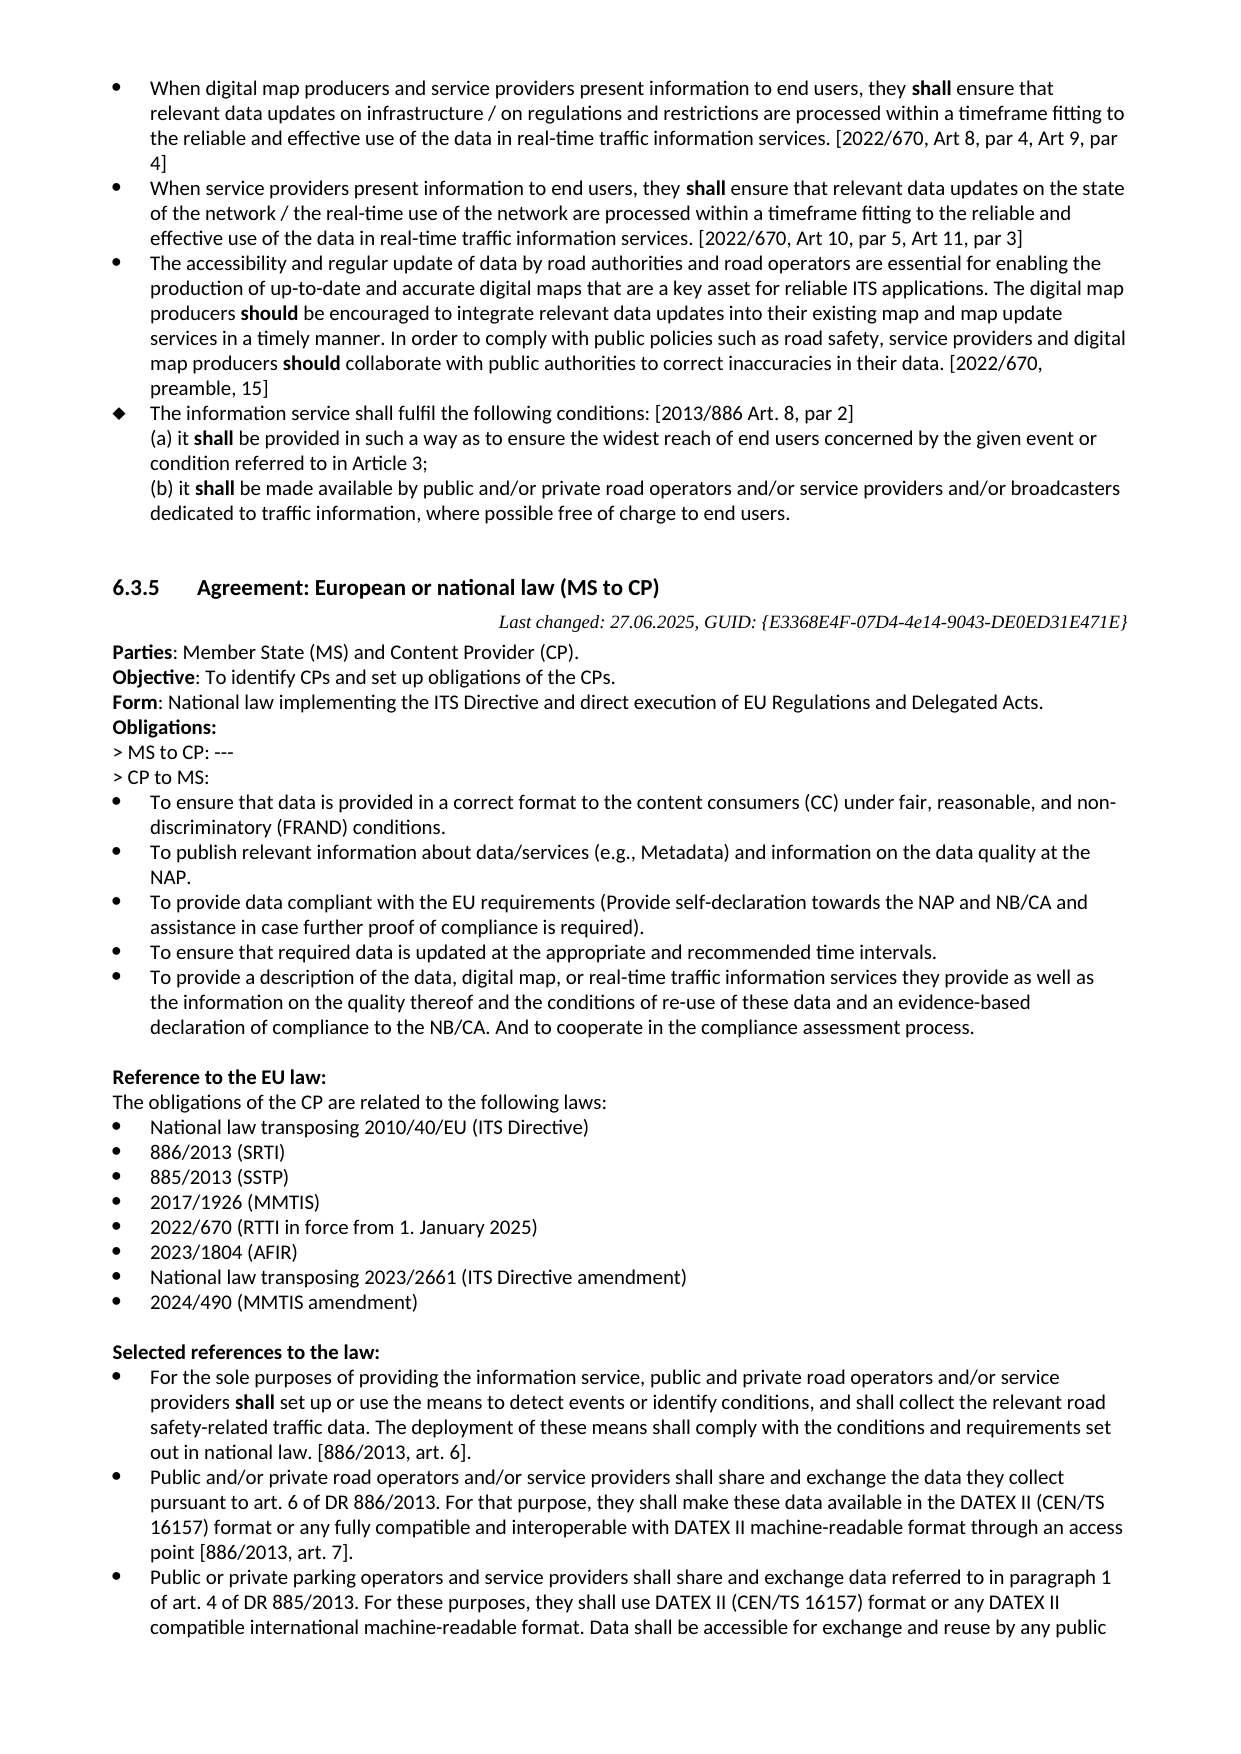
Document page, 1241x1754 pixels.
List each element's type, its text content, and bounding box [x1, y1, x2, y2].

list To ensure that data is provided in a correct format to the content consumers (CC) under fair, reasonable, and non-discriminatory (FRAND) conditions. [112, 789, 1128, 839]
list 2023/1804 (AFIR) [112, 1239, 1128, 1264]
text Objective: To identify CPs and set up obligations of the CPs. [112, 664, 1128, 689]
text Last changed: 27.06.2025, GUID: {E3368E4F-07D4-4e14-9043-DE0ED31E471E} [112, 608, 1128, 633]
text > MS to CP: --- [112, 739, 1128, 764]
text Selected references to the law: [112, 1339, 1128, 1364]
list National law transposing 2023/2661 (ITS Directive amendment) [112, 1264, 1128, 1289]
list When digital map producers and service providers present information to end users, they shall ensure that relevant data updates on infrastructure / on regulations and restrictions are processed within a timeframe fitting to the reliable and effective use of the data in real-time traffic information services. [2022/670, Art 8, par 4, Art 9, par 4] [112, 75, 1128, 175]
text Reference to the EU law: [112, 1064, 1128, 1089]
text > CP to MS: [112, 764, 1128, 789]
list 885/2013 (SSTP) [112, 1164, 1128, 1189]
text Parties: Member State (MS) and Content Provider (CP). [112, 639, 1128, 664]
text The obligations of the CP are related to the following laws: [112, 1089, 1128, 1114]
text Obligations: [112, 714, 1128, 739]
list To ensure that required data is updated at the appropriate and recommended time intervals. [112, 939, 1128, 964]
list For the sole purposes of providing the information service, public and private road operators and/or service providers shall set up or use the means to detect events or identify conditions, and shall collect the relevant road safety-related traffic data. The deployment of these means shall comply with the conditions and requirements set out in national law. [886/2013, art. 6]. [112, 1364, 1128, 1464]
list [112, 1564, 1128, 1639]
list When service providers present information to end users, they shall ensure that relevant data updates on the state of the network / the real-time use of the network are processed within a timeframe fitting to the reliable and effective use of the data in real-time traffic information services. [2022/670, Art 10, par 5, Art 11, par 3] [112, 175, 1128, 250]
list The accessibility and regular update of data by road authorities and road operators are essential for enabling the production of up-to-date and accurate digital maps that are a key asset for reliable ITS applications. The digital map producers should be encouraged to integrate relevant data updates into their existing map and map update services in a timely manner. In order to comply with public policies such as road safety, service providers and digital map producers should collaborate with public authorities to correct inaccuracies in their data. [2022/670, preamble, 15] [112, 250, 1128, 400]
list National law transposing 2010/40/EU (ITS Directive) [112, 1114, 1128, 1139]
list 886/2013 (SRTI) [112, 1139, 1128, 1164]
list 2024/490 (MMTIS amendment) [112, 1289, 1128, 1314]
list Public and/or private road operators and/or service providers shall share and exchange the data they collect pursuant to art. 6 of DR 886/2013. For that purpose, they shall make these data available in the DATEX II (CEN/TS 16157) format or any fully compatible and interoperable with DATEX II machine-readable format through an access point [886/2013, art. 7]. [112, 1464, 1128, 1564]
list To provide data compliant with the EU requirements (Provide self-declaration towards the NAP and NB/CA and assistance in case further proof of compliance is required). [112, 889, 1128, 939]
list The information service shall fulfil the following conditions: [2013/886 Art. 8, par 2] (a) it shall be provided in such a way as to ensure the widest reach of end users concerned by the given event or condition referred to in Article 3; (b) it shall be made available by public and/or private road operators and/or service providers and/or broadcasters dedicated to traffic information, where possible free of charge to end users. [112, 400, 1128, 525]
list 2017/1926 (MMTIS) [112, 1189, 1128, 1214]
list To provide a description of the data, digital map, or real-time traffic information services they provide as well as the information on the quality thereof and the conditions of re-use of these data and an evidence-based declaration of compliance to the NB/CA. And to cooperate in the compliance assessment process. [112, 964, 1128, 1039]
list 2022/670 (RTTI in force from 1. January 2025) [112, 1214, 1128, 1239]
subtitle Agreement: European or national law (MS to CP) [112, 575, 1128, 600]
text Form: National law implementing the ITS Directive and direct execution of EU Regulations and Delegated Acts. [112, 689, 1128, 714]
list To publish relevant information about data/services (e.g., Metadata) and information on the data quality at the NAP. [112, 839, 1128, 889]
